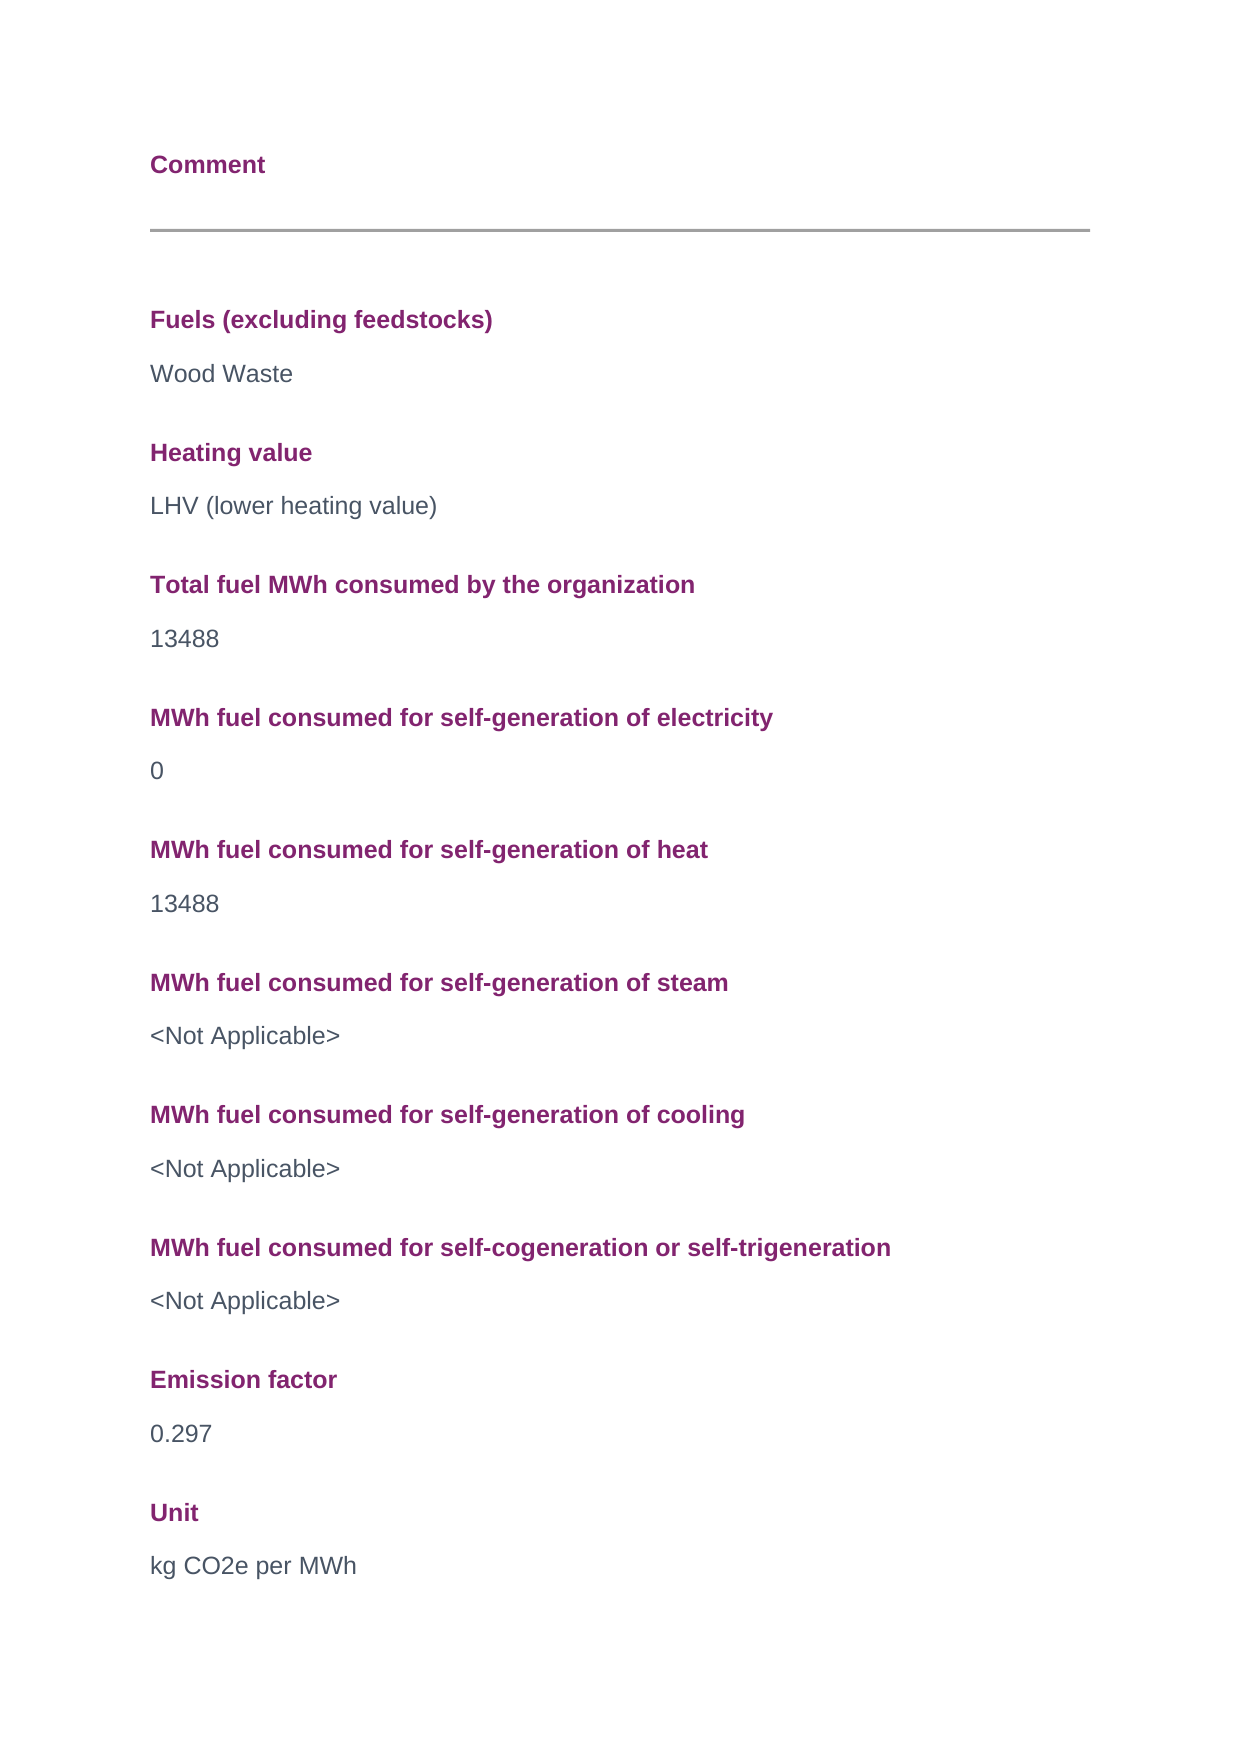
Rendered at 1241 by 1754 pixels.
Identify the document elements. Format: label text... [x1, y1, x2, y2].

text 0 [150, 756, 1090, 785]
subtitle MWh fuel consumed for self-generation of heat [150, 835, 1090, 864]
subtitle Fuels (excluding feedstocks) [150, 305, 1090, 334]
text LHV (lower heating value) [150, 491, 1090, 520]
subtitle Emission factor [150, 1365, 1090, 1394]
text <Not Applicable> [150, 1154, 1090, 1183]
text Wood Waste [150, 359, 1090, 388]
subtitle Comment [150, 150, 1090, 179]
text <Not Applicable> [150, 1286, 1090, 1315]
subtitle MWh fuel consumed for self-cogeneration or self-trigeneration [150, 1233, 1090, 1261]
subtitle MWh fuel consumed for self-generation of cooling [150, 1100, 1090, 1129]
text <Not Applicable> [150, 1021, 1090, 1050]
subtitle MWh fuel consumed for self-generation of steam [150, 968, 1090, 996]
subtitle Heating value [150, 438, 1090, 466]
subtitle MWh fuel consumed for self-generation of electricity [150, 703, 1090, 731]
text 13488 [150, 889, 1090, 918]
subtitle Total fuel MWh consumed by the organization [150, 570, 1090, 599]
text 0.297 [150, 1419, 1090, 1448]
subtitle Unit [150, 1498, 1090, 1526]
text kg CO2e per MWh [150, 1551, 1090, 1580]
text 13488 [150, 624, 1090, 653]
